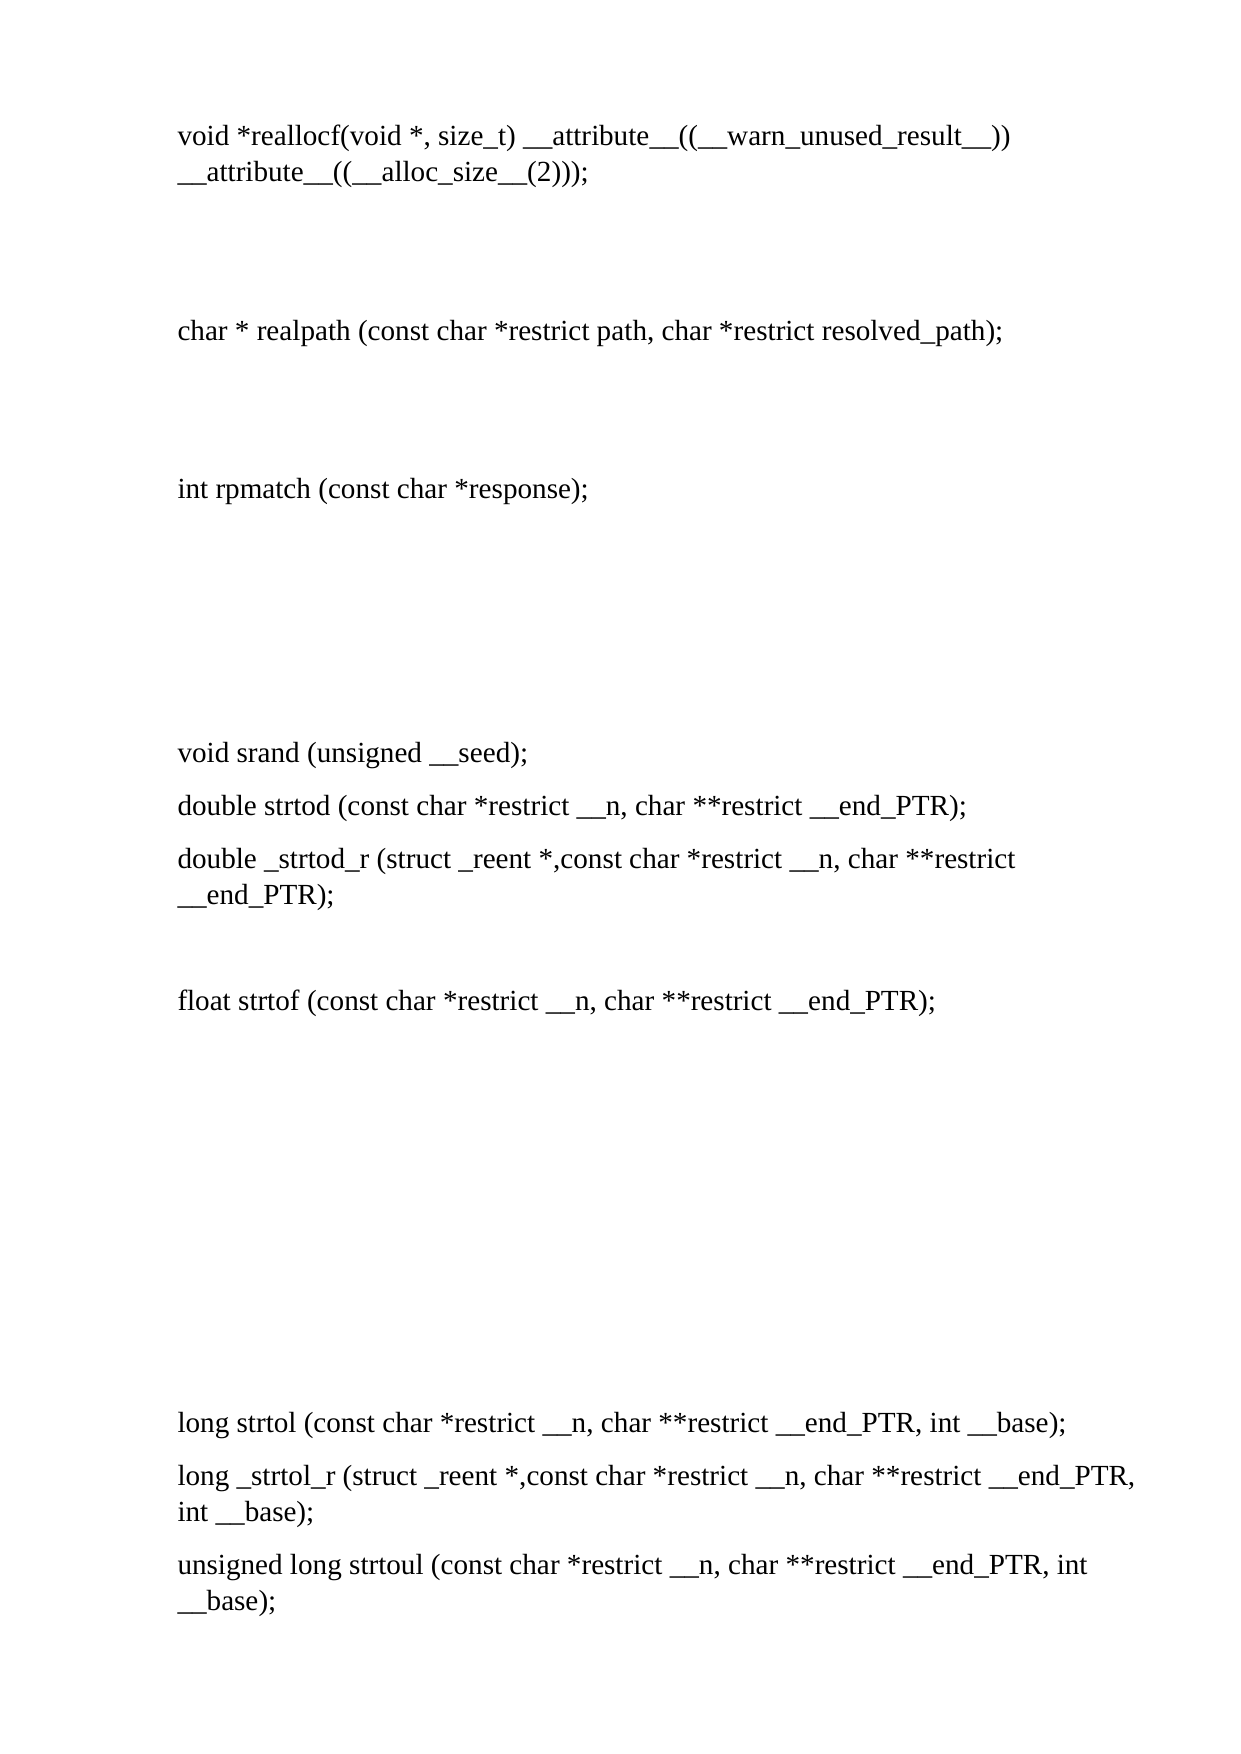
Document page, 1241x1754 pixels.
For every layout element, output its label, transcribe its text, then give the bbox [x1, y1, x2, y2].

text char * realpath (const char *restrict path, char *restrict resolved_path); [177, 313, 1152, 346]
text double _strtod_r (struct _reent *,const char *restrict __n, char **restrict __end_PTR); [177, 841, 1152, 911]
text long strtol (const char *restrict __n, char **restrict __end_PTR, int __base); [177, 1405, 1152, 1439]
text unsigned long strtoul (const char *restrict __n, char **restrict __end_PTR, int __base); [177, 1547, 1152, 1617]
text void srand (unsigned __seed); [177, 735, 1152, 769]
text double strtod (const char *restrict __n, char **restrict __end_PTR); [177, 788, 1152, 822]
text float strtof (const char *restrict __n, char **restrict __end_PTR); [177, 983, 1152, 1016]
text int rpmatch (const char *response); [177, 471, 1152, 505]
text long _strtol_r (struct _reent *,const char *restrict __n, char **restrict __end_PTR, int __base); [177, 1458, 1152, 1528]
text void *reallocf(void *, size_t) __attribute__((__warn_unused_result__)) __attribute__((__alloc_size__(2))); [177, 118, 1152, 188]
